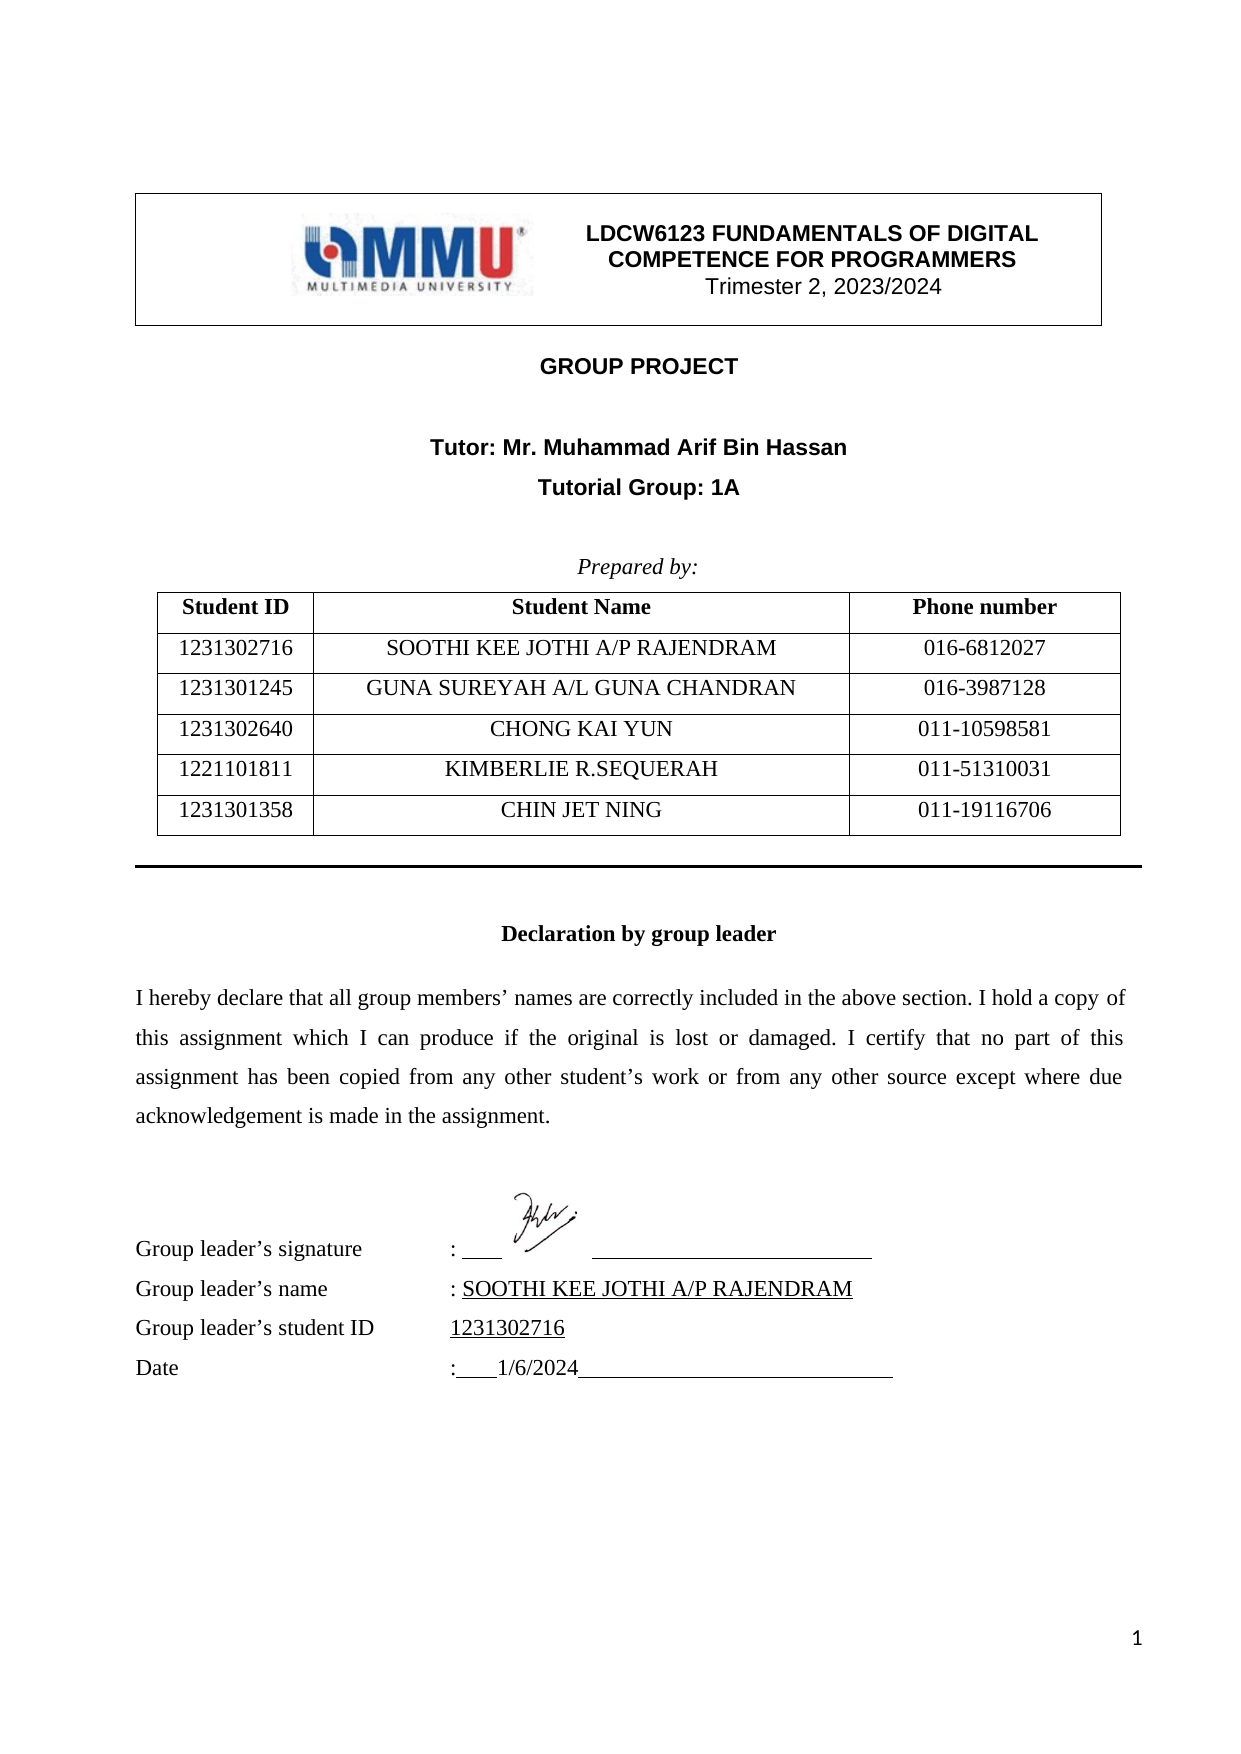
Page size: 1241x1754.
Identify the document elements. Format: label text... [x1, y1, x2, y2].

table_header Student Name [314, 593, 849, 633]
text I hereby declare that all group members’ names are correctly included in the above section. I hold a copy of this assignment which I can produce if the original is lost or damaged. I certify that no part of this assignment has been copied from any other student’s work or from any other source except where due acknowledgement is made in the assignment. [135, 984, 1126, 1129]
table_cell 1231302640 [158, 715, 313, 754]
table_cell CHIN JET NING [314, 796, 849, 835]
text Tutor: Mr. Muhammad Arif Bin Hassan [135, 434, 1142, 461]
text Declaration by group leader [135, 921, 1142, 947]
text GROUP PROJECT [135, 353, 1142, 379]
table_header Phone number [850, 593, 1120, 633]
table_header [136, 194, 546, 325]
table_cell 1221101811 [158, 755, 313, 795]
table_cell 1231301358 [158, 796, 313, 835]
table_cell 011-51310031 [850, 755, 1120, 795]
text Prepared by: [135, 553, 1142, 579]
table_cell 016-6812027 [850, 634, 1120, 673]
table_cell 1231301245 [158, 674, 313, 714]
table_header LDCW6123 FUNDAMENTALS OF DIGITAL COMPETENCE FOR PROGRAMMERS Trimester 2, 2023/2024 [546, 194, 1101, 325]
text Tutorial Group: 1A [135, 474, 1142, 500]
table_cell SOOTHI KEE JOTHI A/P RAJENDRAM [314, 634, 849, 673]
table_cell 011-19116706 [850, 796, 1120, 835]
picture [512, 1191, 578, 1235]
table_header Student ID [158, 593, 313, 633]
table_cell GUNA SUREYAH A/L GUNA CHANDRAN [314, 674, 849, 714]
table_cell CHONG KAI YUN [314, 715, 849, 754]
table_cell 016-3987128 [850, 674, 1120, 714]
table_cell 011-10598581 [850, 715, 1120, 754]
text Group leader’s signature : Group leader’s name : SOOTHI KEE JOTHI A/P RAJENDRAM Group leader’s student ID 1231302716 [135, 1235, 872, 1340]
text Date : 1/6/2024 [135, 1354, 1142, 1380]
table_cell KIMBERLIE R.SEQUERAH [314, 755, 849, 795]
table_cell 1231302716 [158, 634, 313, 673]
